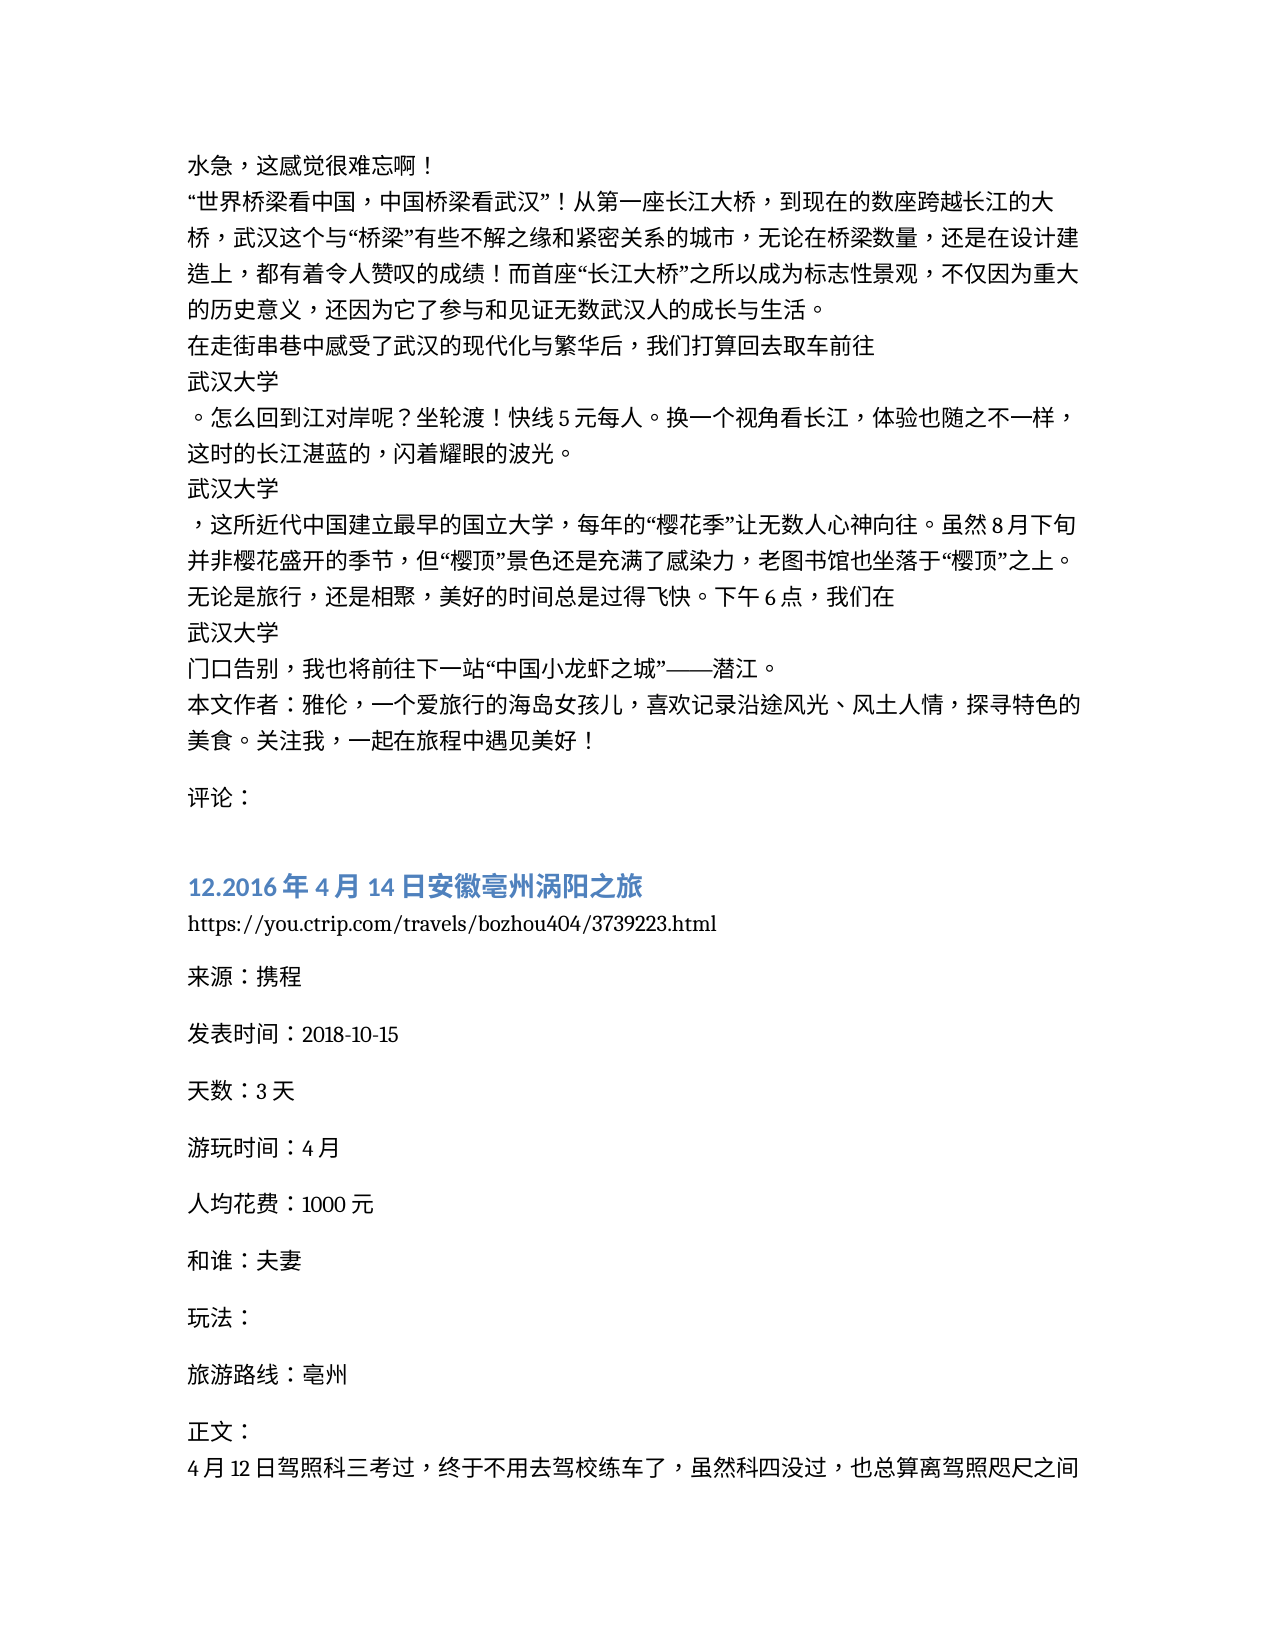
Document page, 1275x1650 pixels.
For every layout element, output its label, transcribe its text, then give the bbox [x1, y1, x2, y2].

text 和谁：夫妻 [187, 1245, 1087, 1276]
text 玩法： [187, 1302, 1087, 1333]
text 评论： [187, 782, 1087, 843]
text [187, 150, 1087, 756]
text 人均花费：1000 元 [187, 1188, 1087, 1220]
text 旅游路线：亳州 [187, 1359, 1087, 1390]
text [187, 1416, 1087, 1483]
text 来源：携程 [187, 961, 1087, 993]
text https://you.ctrip.com/travels/bozhou404/3739223.html [187, 910, 1087, 937]
subtitle 12.2016年4月14日安徽亳州涡阳之旅 [187, 868, 1087, 905]
text 发表时间：2018-10-15 [187, 1018, 1087, 1049]
text 天数：3 天 [187, 1075, 1087, 1106]
text 游玩时间：4 月 [187, 1132, 1087, 1163]
